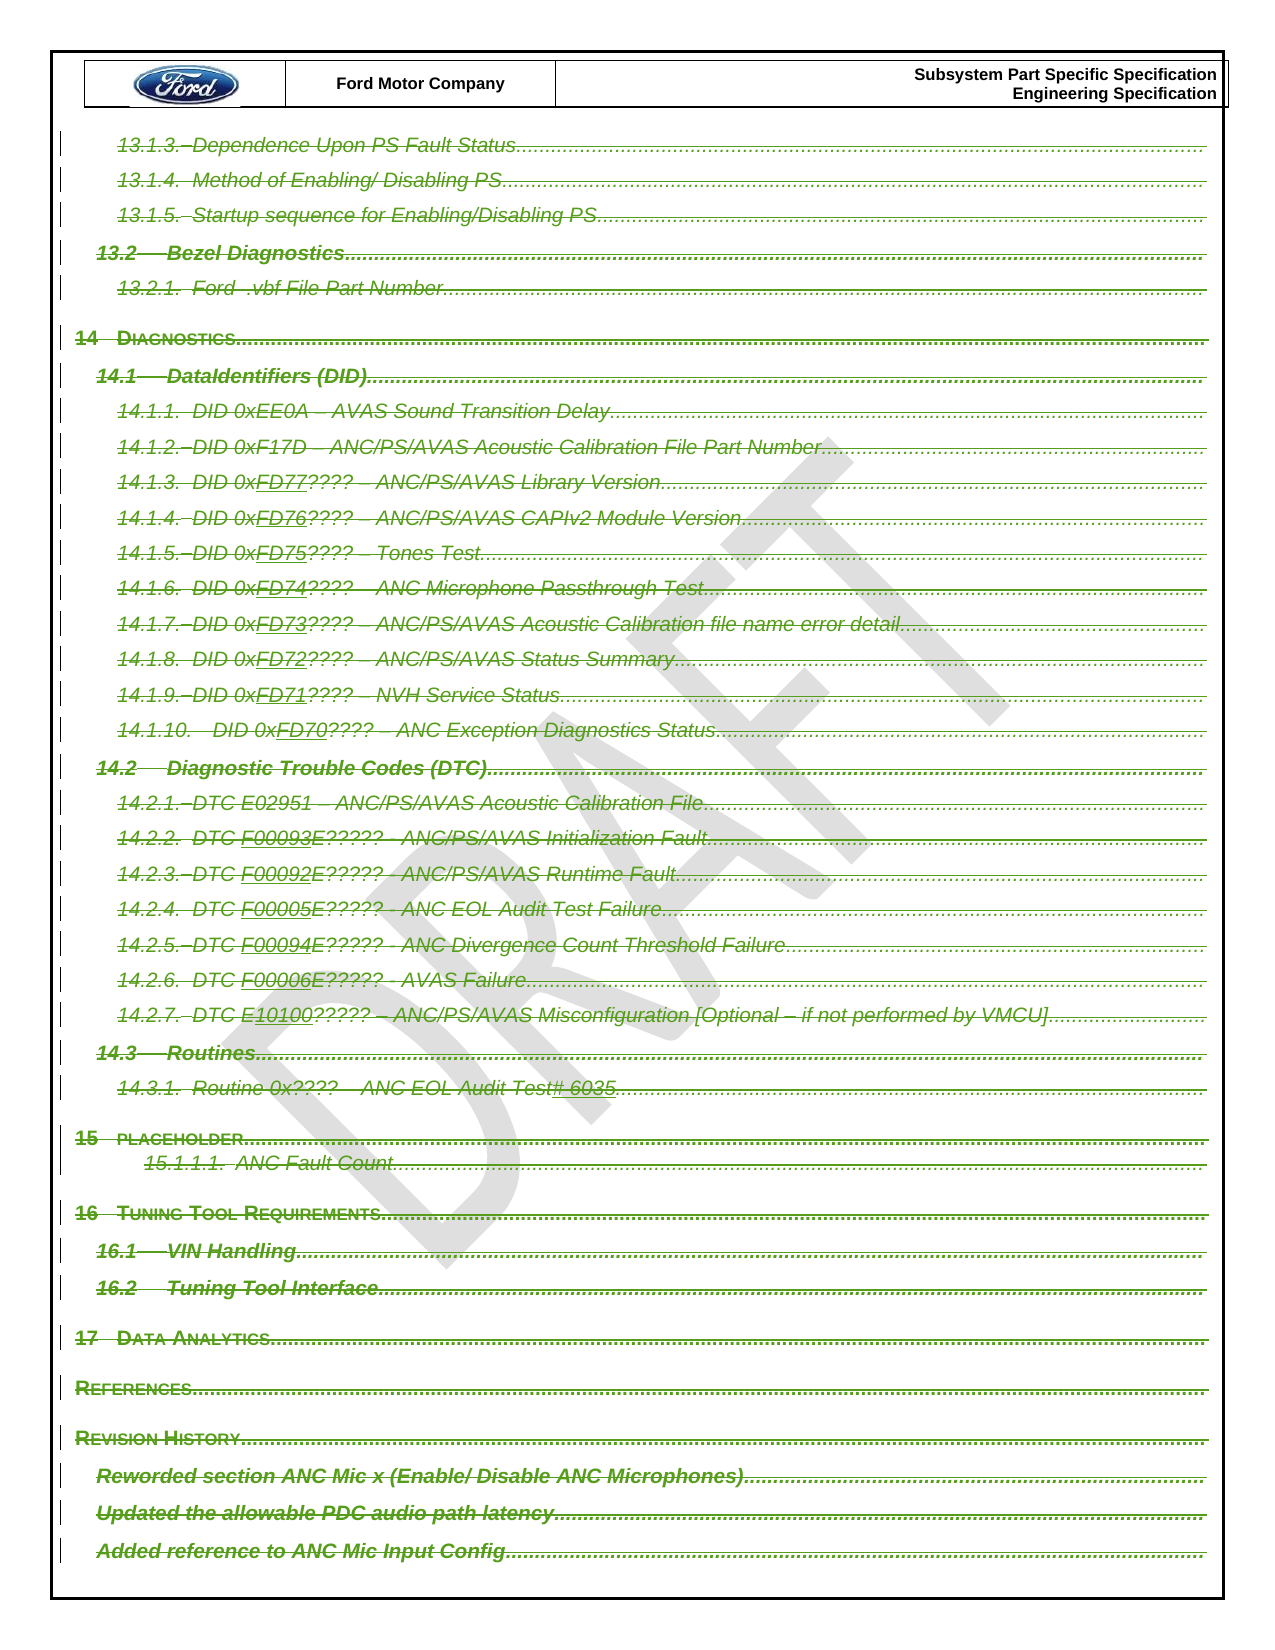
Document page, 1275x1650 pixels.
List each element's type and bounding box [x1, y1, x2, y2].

picture [129, 61, 241, 107]
